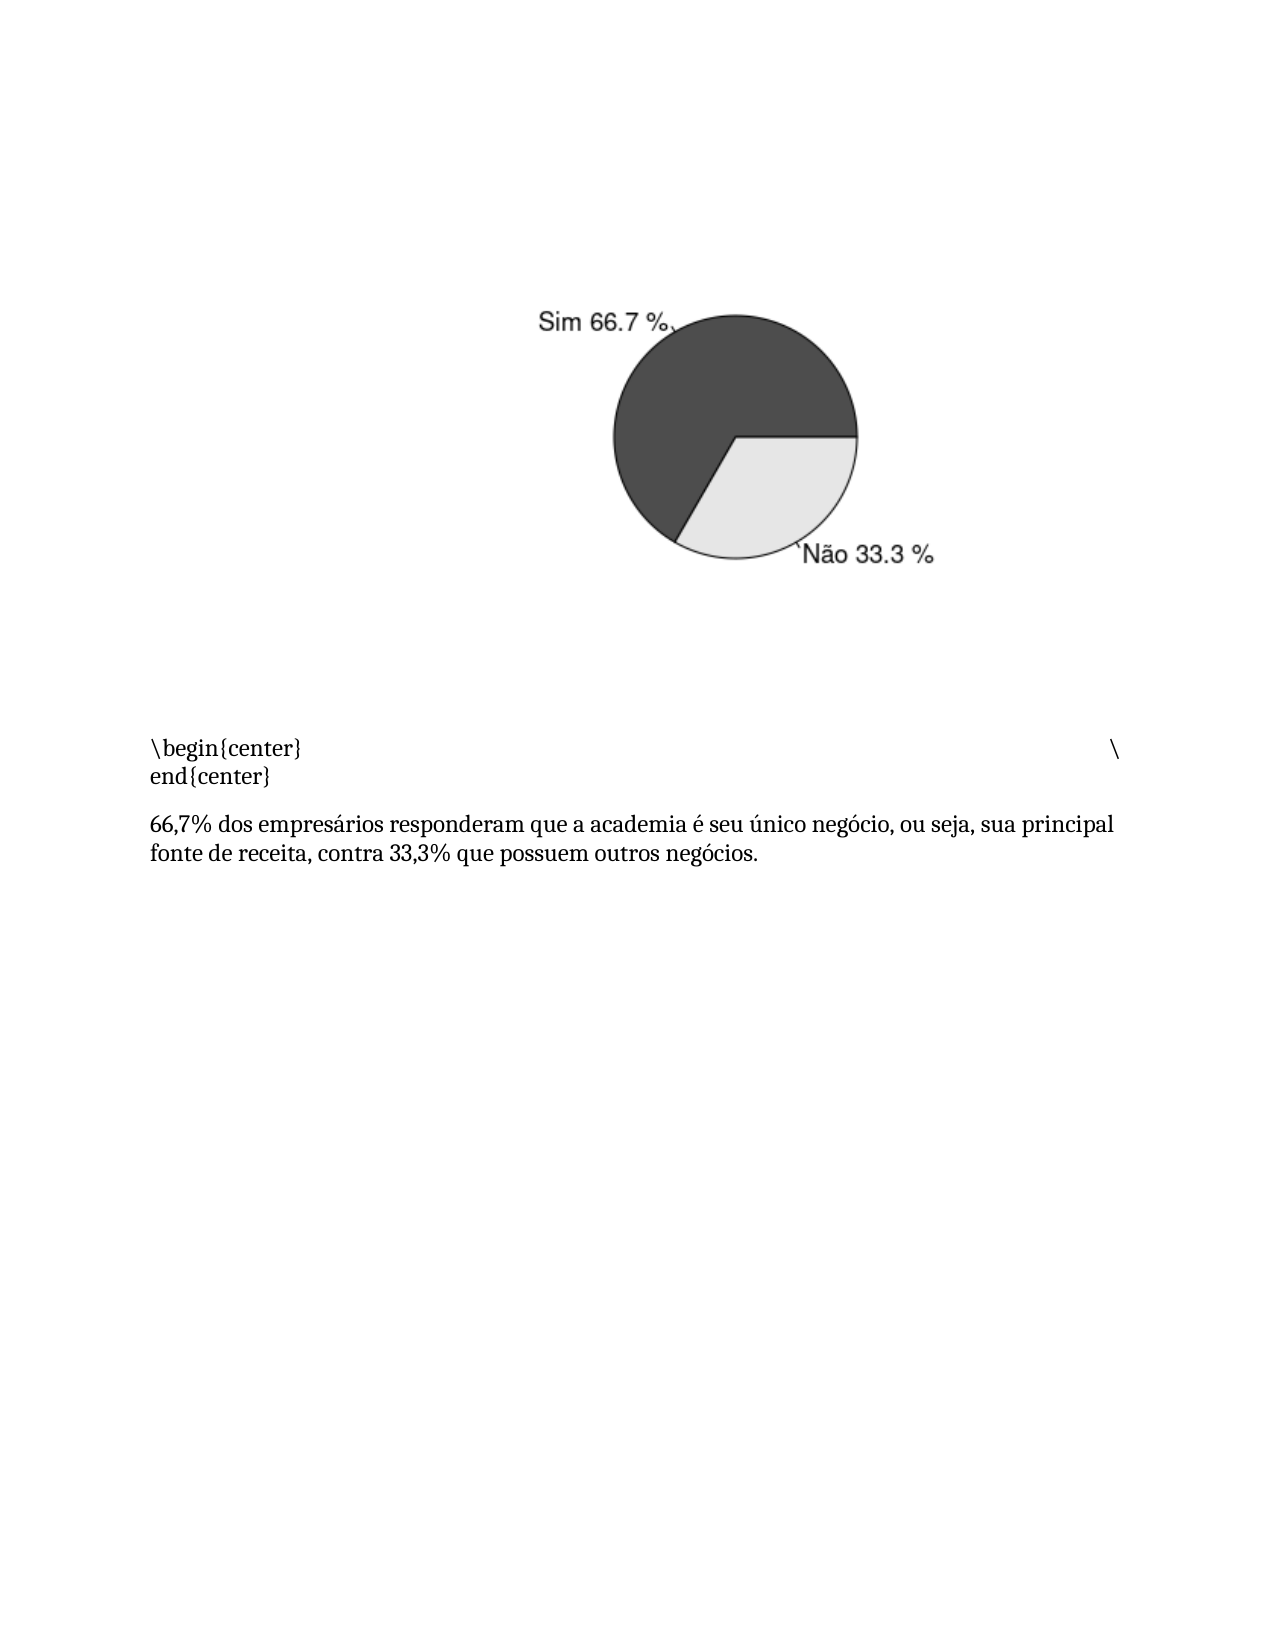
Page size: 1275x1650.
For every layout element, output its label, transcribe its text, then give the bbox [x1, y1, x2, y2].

text 66,7% dos empresários responderam que a academia é seu único negócio, ou seja, sua principal fonte de receita, contra 33,3% que possuem outros negócios. [150, 810, 1125, 867]
picture [326, 150, 1085, 756]
